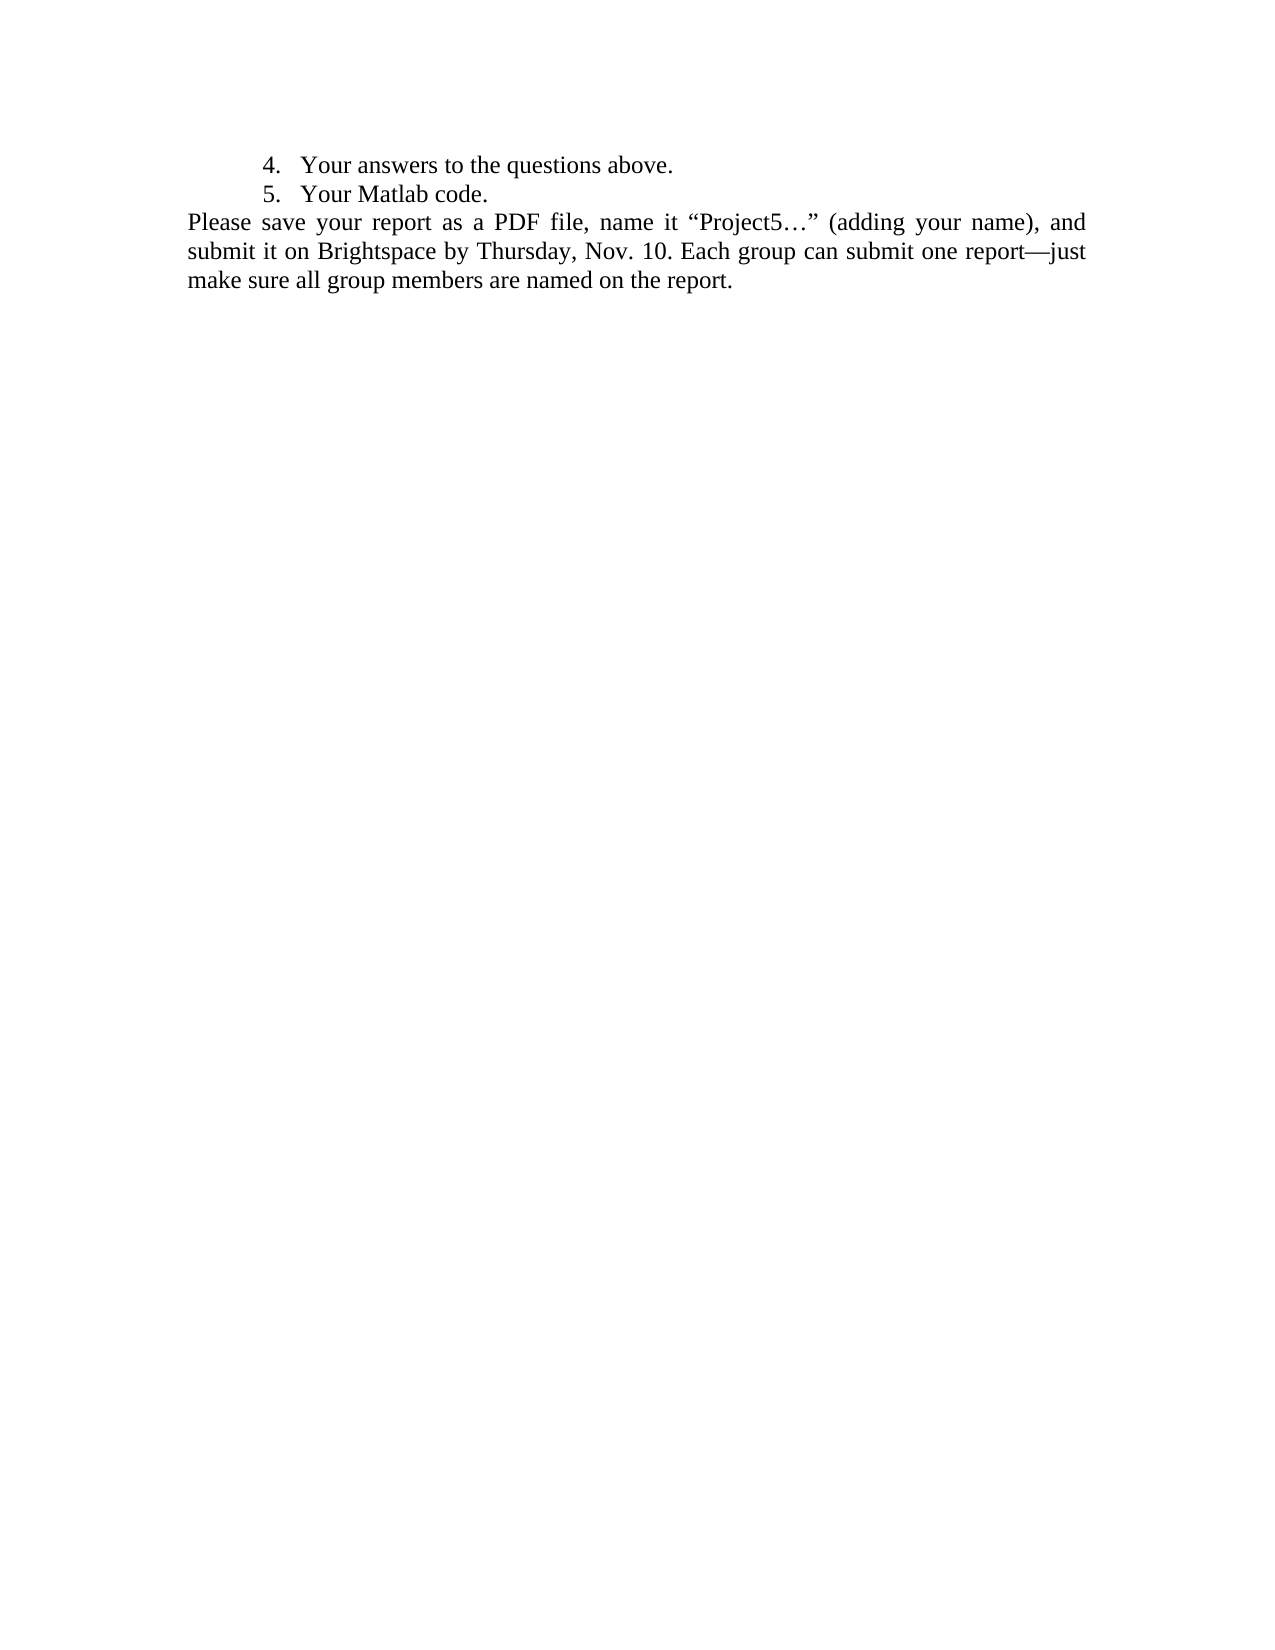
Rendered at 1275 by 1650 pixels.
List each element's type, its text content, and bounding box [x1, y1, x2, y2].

text Please save your report as a PDF file, name it “Project5…” (adding your name), and submit it on Brightspace by Thursday, Nov. 10. Each group can submit one report—just make sure all group members are named on the report. [187, 207, 1087, 294]
list Your answers to the questions above. [262, 150, 1087, 179]
list Your Matlab code. [262, 179, 1087, 207]
